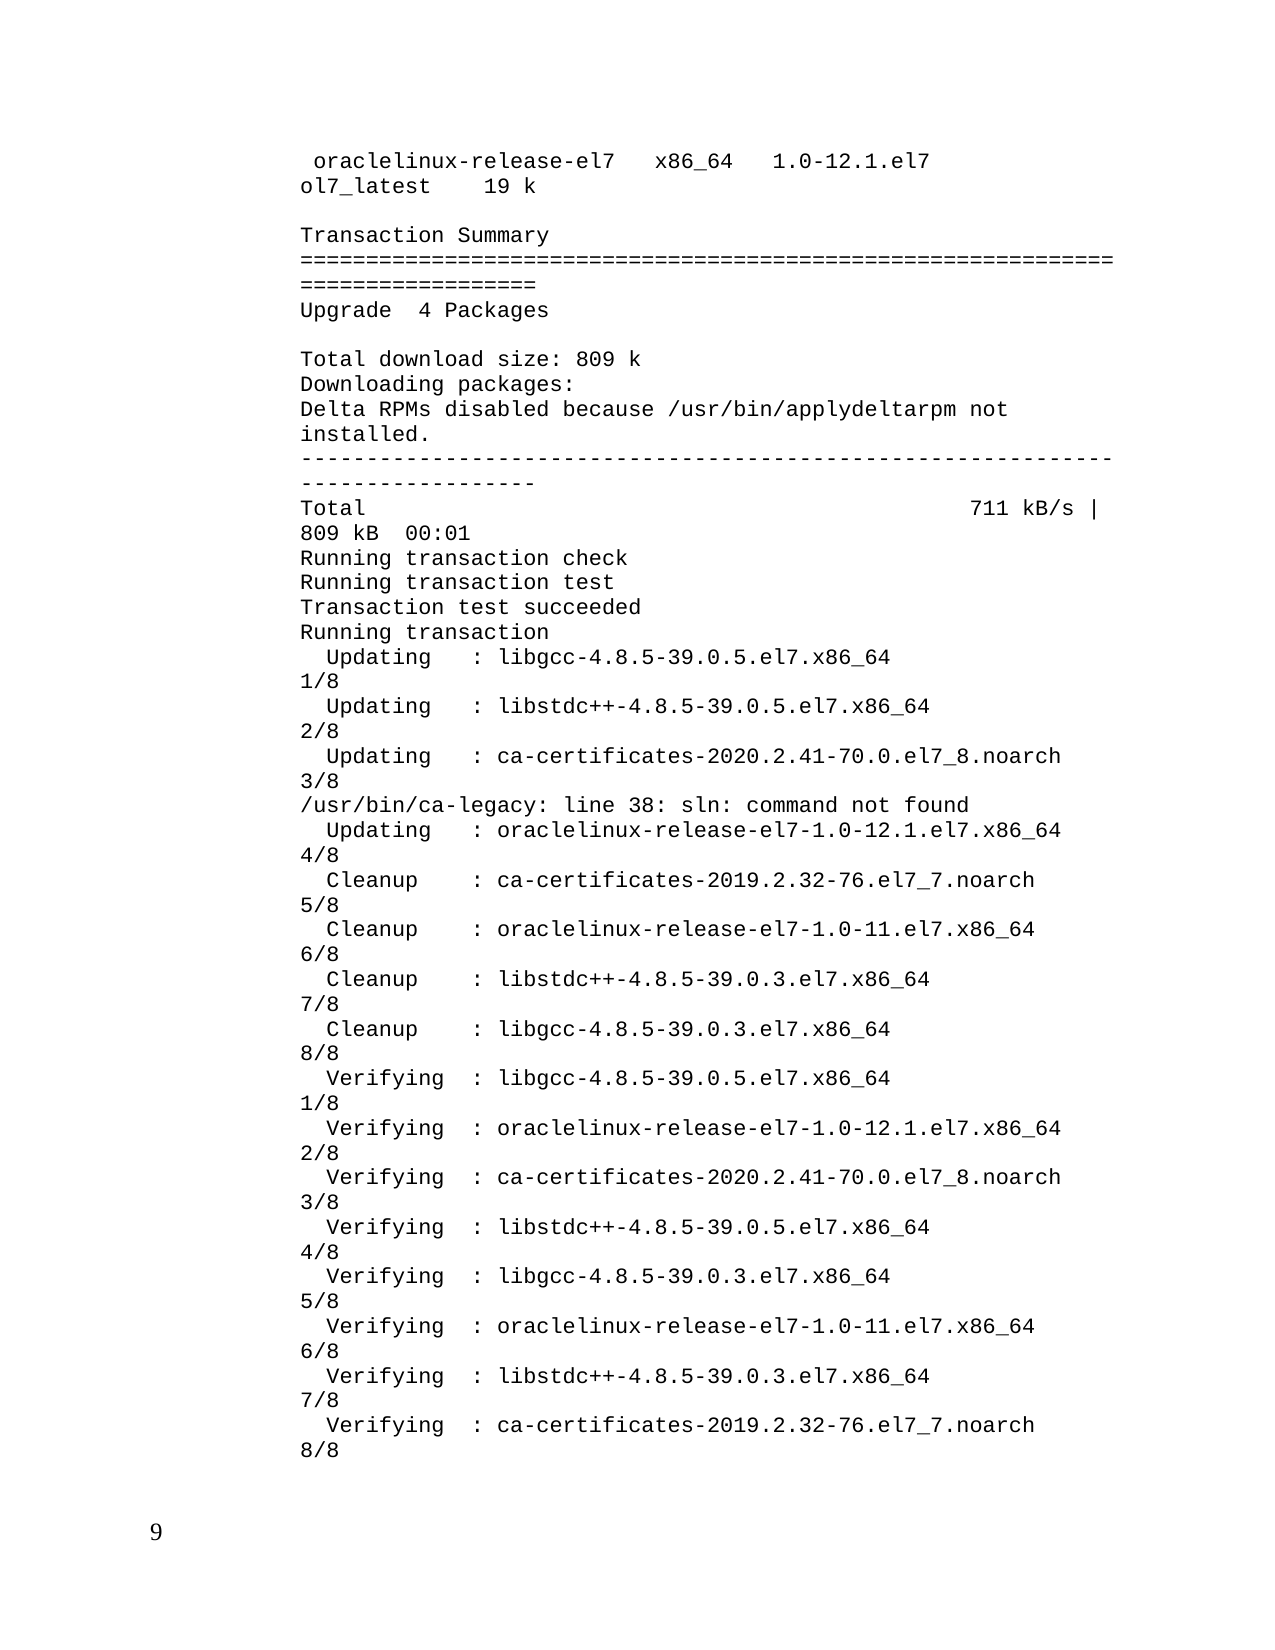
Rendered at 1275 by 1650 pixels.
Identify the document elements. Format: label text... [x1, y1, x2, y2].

text Delta RPMs disabled because /usr/bin/applydeltarpm not installed. [300, 398, 1125, 447]
text Transaction test succeeded [300, 596, 1125, 621]
text Verifying : libgcc-4.8.5-39.0.5.el7.x86_64 1/8 [300, 1067, 1125, 1117]
text Updating : oraclelinux-release-el7-1.0-12.1.el7.x86_64 4/8 [300, 819, 1125, 869]
text Verifying : oraclelinux-release-el7-1.0-11.el7.x86_64 6/8 [300, 1315, 1125, 1365]
text Total 711 kB/s | 809 kB 00:01 [300, 497, 1125, 547]
text Running transaction test [300, 571, 1125, 596]
text Verifying : libstdc++-4.8.5-39.0.3.el7.x86_64 7/8 [300, 1365, 1125, 1414]
text Verifying : libstdc++-4.8.5-39.0.5.el7.x86_64 4/8 [300, 1216, 1125, 1266]
text Updating : ca-certificates-2020.2.41-70.0.el7_8.noarch 3/8 [300, 745, 1125, 794]
text ================================================================================ [300, 249, 1125, 299]
text Transaction Summary [300, 224, 1125, 249]
text Running transaction check [300, 547, 1125, 571]
text Updating : libstdc++-4.8.5-39.0.5.el7.x86_64 2/8 [300, 695, 1125, 745]
text Downloading packages: [300, 373, 1125, 398]
text Updating : libgcc-4.8.5-39.0.5.el7.x86_64 1/8 [300, 646, 1125, 695]
text Total download size: 809 k [300, 348, 1125, 373]
text Cleanup : libstdc++-4.8.5-39.0.3.el7.x86_64 7/8 [300, 968, 1125, 1018]
text Upgrade 4 Packages [300, 299, 1125, 323]
text Cleanup : ca-certificates-2019.2.32-76.el7_7.noarch 5/8 [300, 869, 1125, 918]
text -------------------------------------------------------------------------------- [300, 447, 1125, 497]
text Running transaction [300, 621, 1125, 646]
text Cleanup : libgcc-4.8.5-39.0.3.el7.x86_64 8/8 [300, 1018, 1125, 1067]
text Cleanup : oraclelinux-release-el7-1.0-11.el7.x86_64 6/8 [300, 918, 1125, 968]
text Verifying : ca-certificates-2019.2.32-76.el7_7.noarch 8/8 [300, 1414, 1125, 1464]
text oraclelinux-release-el7 x86_64 1.0-12.1.el7 ol7_latest 19 k [300, 150, 1125, 199]
text Verifying : ca-certificates-2020.2.41-70.0.el7_8.noarch 3/8 [300, 1166, 1125, 1216]
text Verifying : oraclelinux-release-el7-1.0-12.1.el7.x86_64 2/8 [300, 1117, 1125, 1166]
text Verifying : libgcc-4.8.5-39.0.3.el7.x86_64 5/8 [300, 1266, 1125, 1315]
text /usr/bin/ca-legacy: line 38: sln: command not found [300, 794, 1125, 819]
